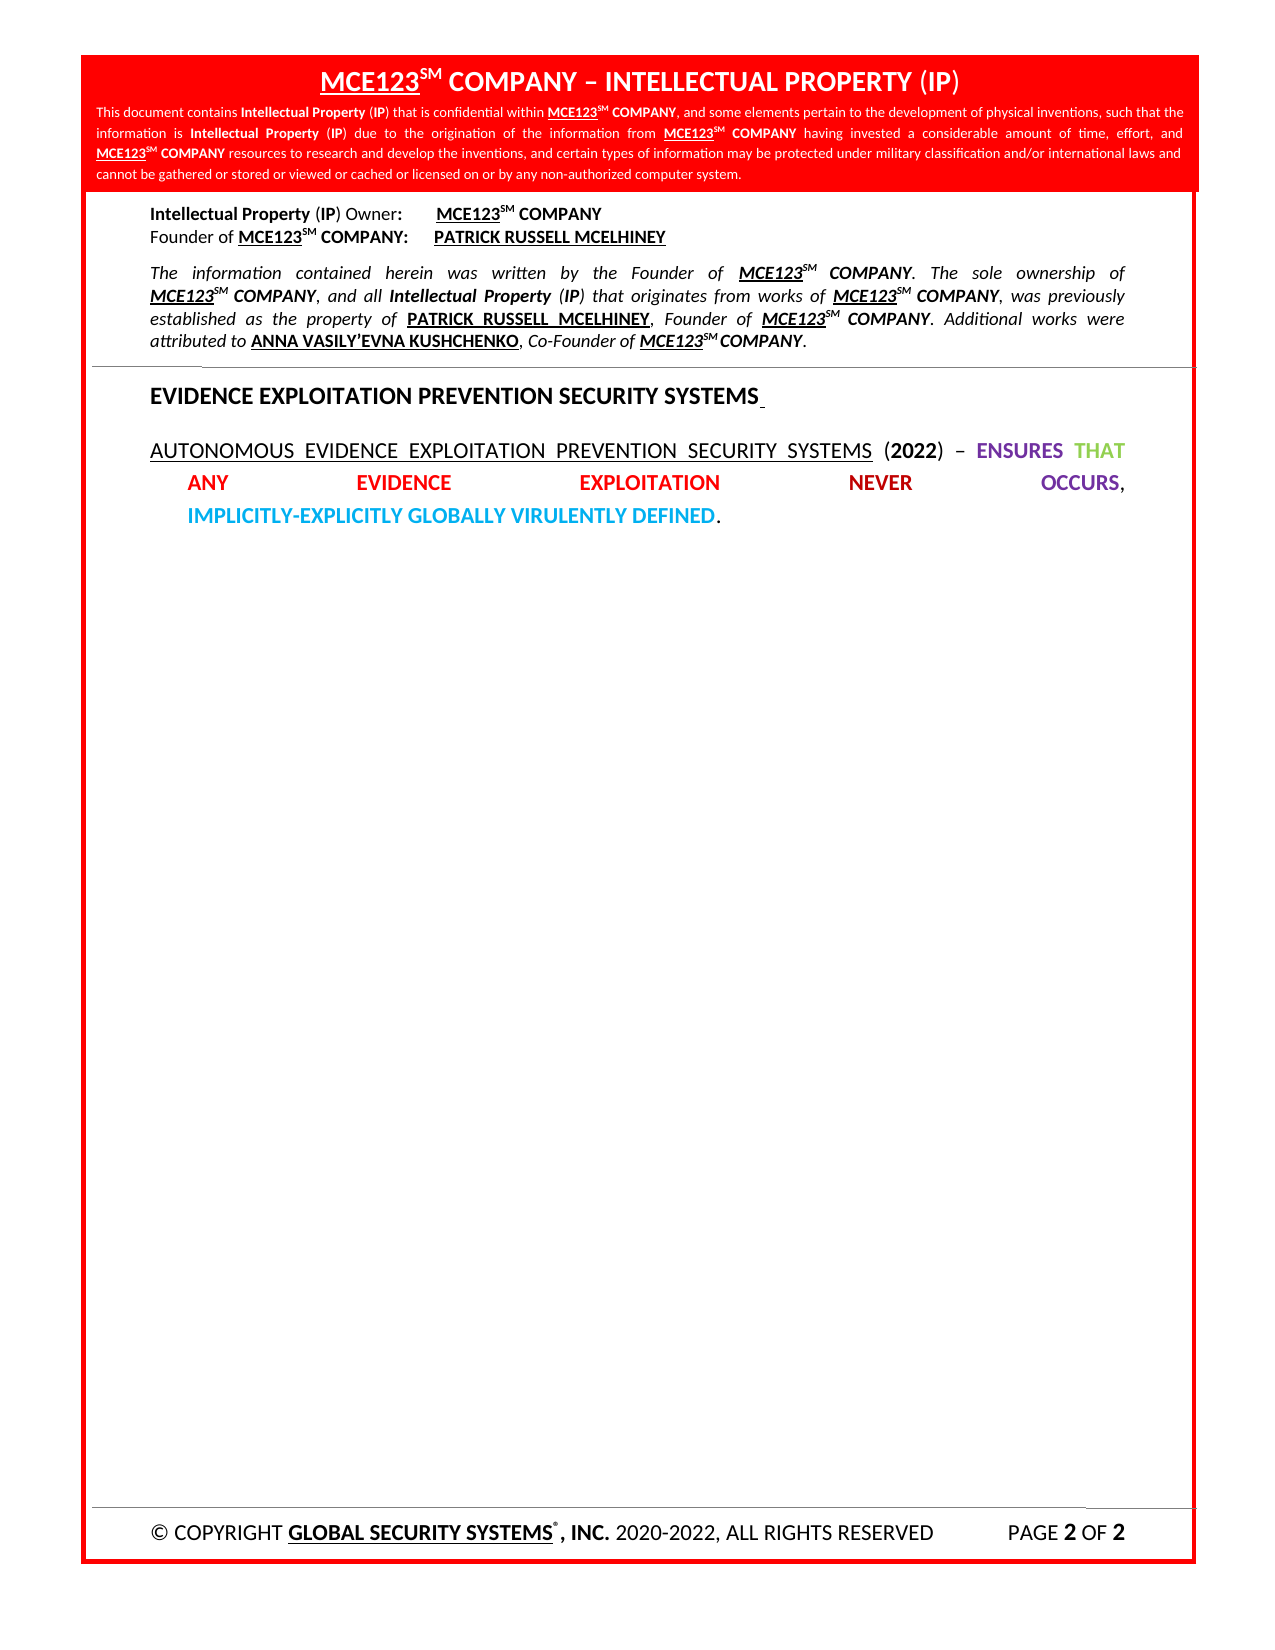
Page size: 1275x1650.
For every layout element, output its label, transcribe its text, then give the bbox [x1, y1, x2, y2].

text EVIDENCE EXPLOITATION PREVENTION SECURITY SYSTEMS [150, 381, 1125, 411]
text AUTONOMOUS EVIDENCE EXPLOITATION PREVENTION SECURITY SYSTEMS (2022) – ENSURES THAT ANY EVIDENCE EXPLOITATION NEVER OCCURS, IMPLICITLY-EXPLICITLY GLOBALLY VIRULENTLY DEFINED. [150, 436, 1125, 529]
